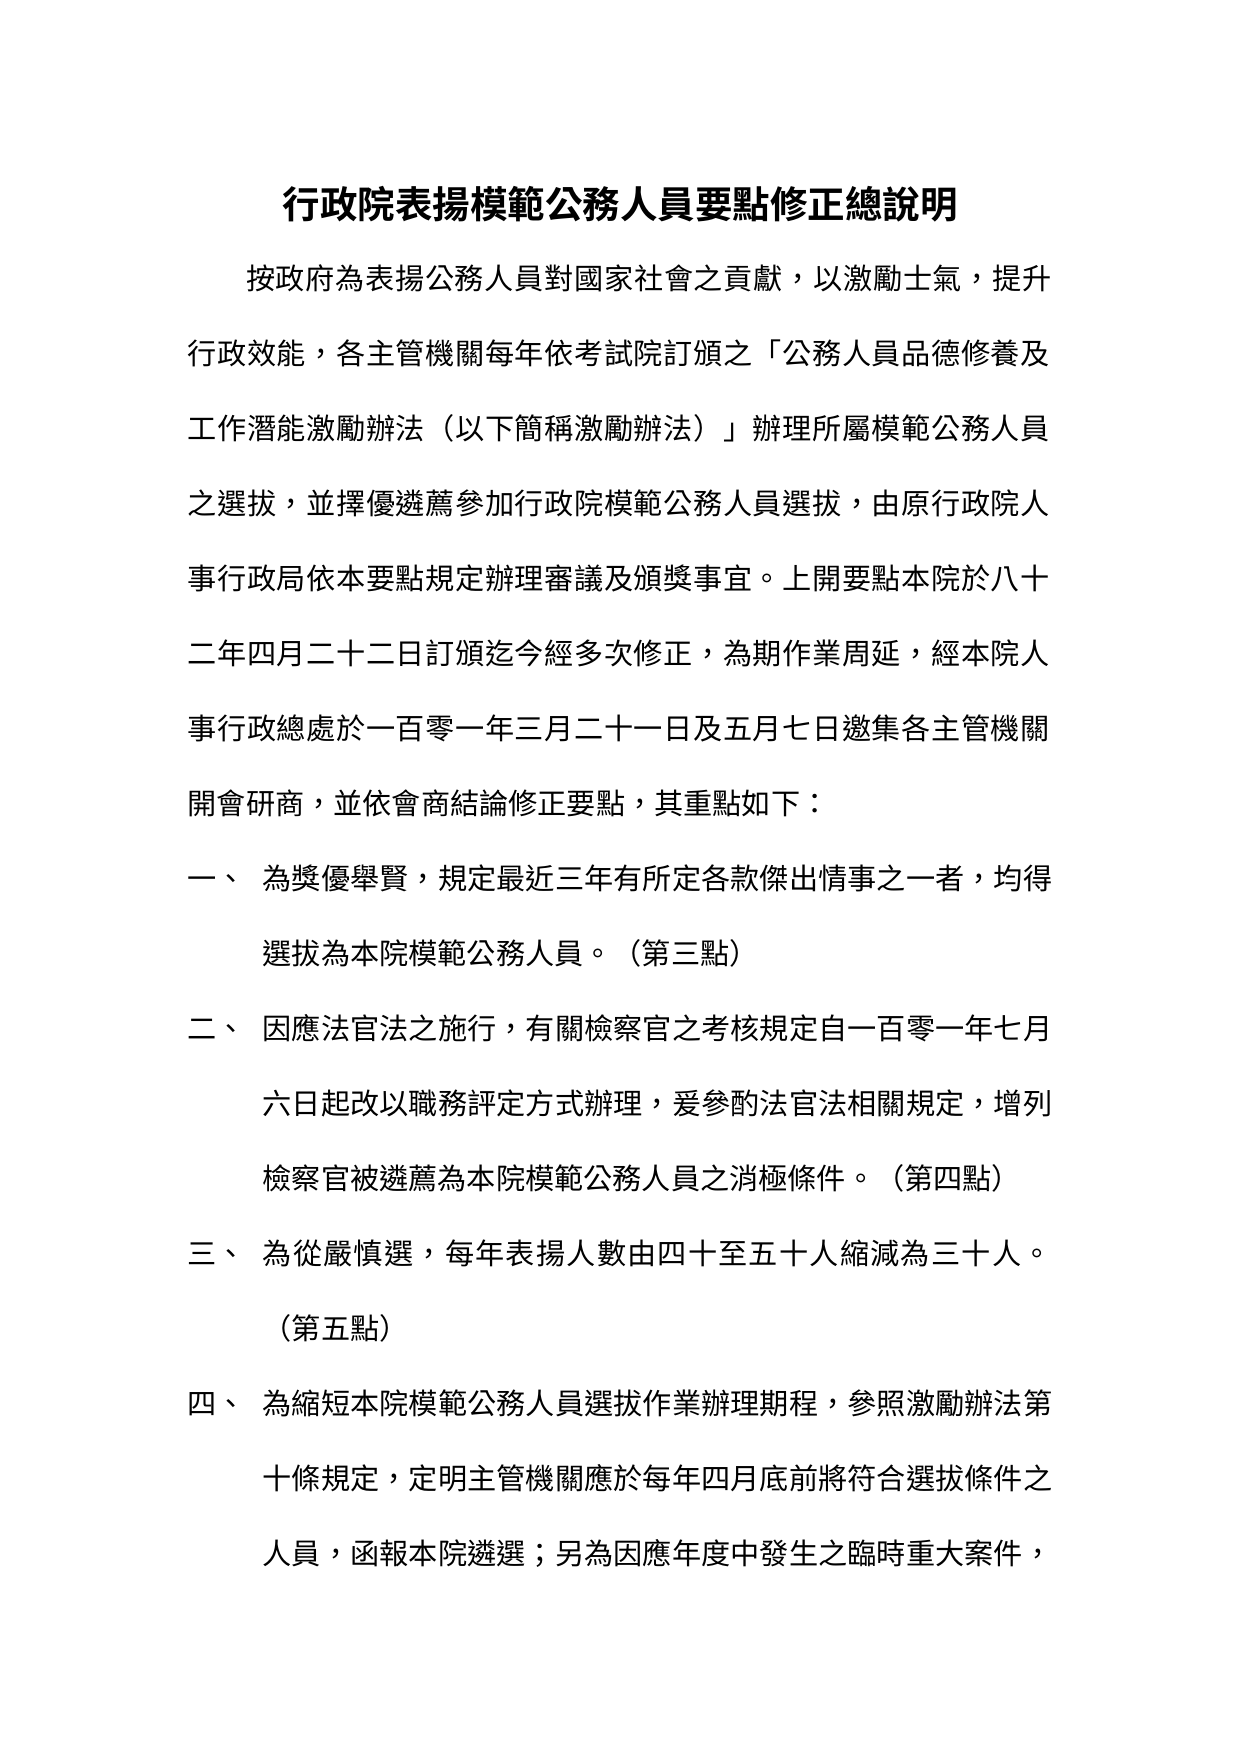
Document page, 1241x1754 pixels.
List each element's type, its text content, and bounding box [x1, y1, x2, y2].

list 為獎優舉賢，規定最近三年有所定各款傑出情事之一者，均得選拔為本院模範公務人員。（第三點） [187, 839, 1053, 989]
list 為從嚴慎選，每年表揚人數由四十至五十人縮減為三十人。（第五點） [187, 1214, 1053, 1364]
text 行政院表揚模範公務人員要點修正總說明 [187, 164, 1053, 239]
list 因應法官法之施行，有關檢察官之考核規定自一百零一年七月六日起改以職務評定方式辦理，爰參酌法官法相關規定，增列檢察官被遴薦為本院模範公務人員之消極條件。（第四點） [187, 989, 1053, 1214]
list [187, 1364, 1053, 1589]
text 按政府為表揚公務人員對國家社會之貢獻，以激勵士氣，提升行政效能，各主管機關每年依考試院訂頒之「公務人員品德修養及工作潛能激勵辦法（以下簡稱激勵辦法）」辦理所屬模範公務人員之選拔，並擇優遴薦參加行政院模範公務人員選拔，由原行政院人事行政局依本要點規定辦理審議及頒獎事宜。上開要點本院於八十二年四月二十二日訂頒迄今經多次修正，為期作業周延，經本院人事行政總處於一百零一年三月二十一日及五月七日邀集各主管機關開會研商，並依會商結論修正要點，其重點如下： [187, 239, 1053, 839]
